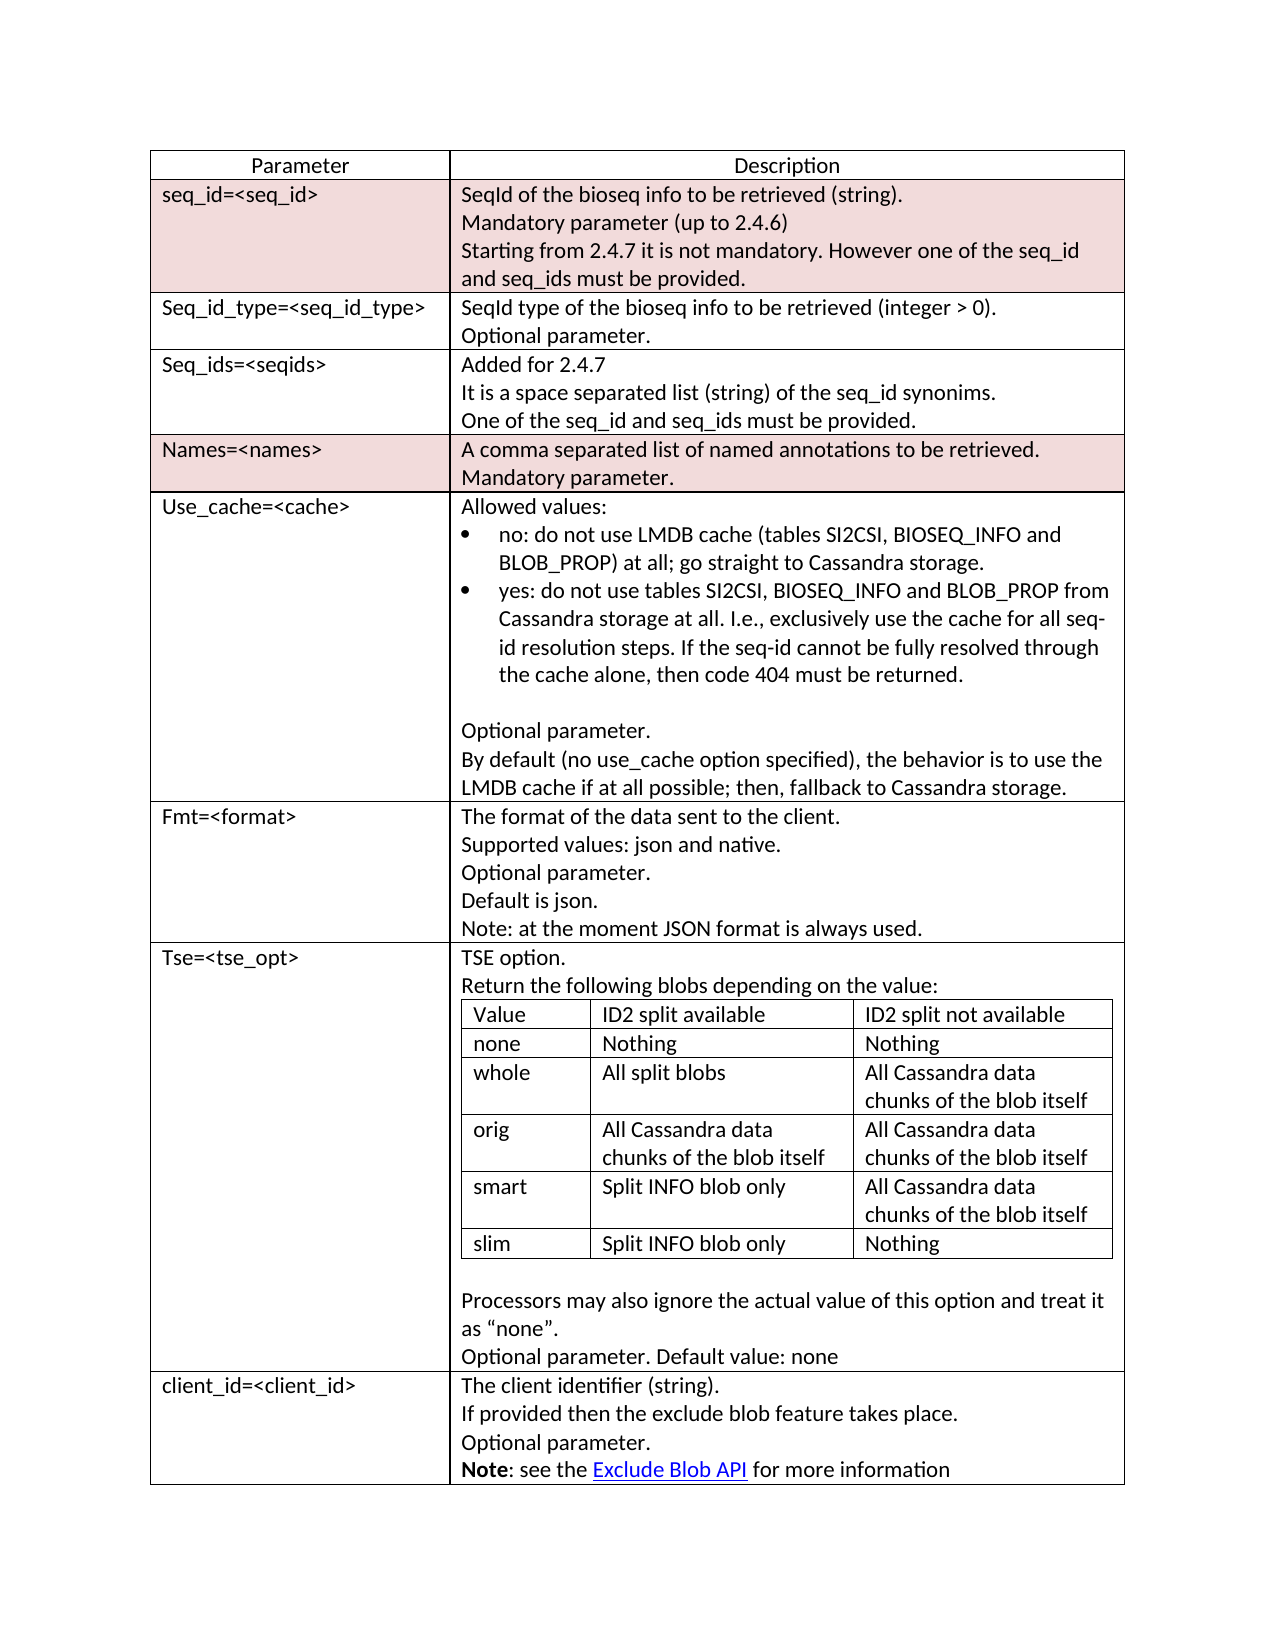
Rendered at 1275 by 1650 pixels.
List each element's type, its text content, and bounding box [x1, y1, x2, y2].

table_cell Fmt=<format> [151, 802, 449, 942]
table_cell The format of the data sent to the client. Supported values: json and native. Optional parameter. Default is json. Note: at the moment JSON format is always used. [451, 802, 1124, 942]
table_header Description [451, 151, 1124, 179]
table_cell Seq_id_type=<seq_id_type> [151, 293, 449, 349]
table_cell SeqId of the bioseq info to be retrieved (string). Mandatory parameter (up to 2.4.6) Starting from 2.4.7 it is not mandatory. However one of the seq_id and seq_ids must be provided. [451, 180, 1124, 292]
table_cell SeqId type of the bioseq info to be retrieved (integer > 0). Optional parameter. [451, 293, 1124, 349]
table_cell The client identifier (string). If provided then the exclude blob feature takes place. Optional parameter. Note: see the Exclude Blob API for more information [451, 1372, 1124, 1484]
table_cell Tse=<tse_opt> [151, 943, 449, 1371]
table_cell seq_id=<seq_id> [151, 180, 449, 292]
table_cell A comma separated list of named annotations to be retrieved. Mandatory parameter. [451, 435, 1124, 491]
table_cell Added for 2.4.7 It is a space separated list (string) of the seq_id synonims. One of the seq_id and seq_ids must be provided. [451, 350, 1124, 434]
table_cell Seq_ids=<seqids> [151, 350, 449, 434]
table_cell TSE option. Return the following blobs depending on the value: Processors may also ignore the actual value of this option and treat it as “none”. Optional parameter. Default value: none [451, 943, 1124, 1371]
table_cell client_id=<client_id> [151, 1372, 449, 1484]
table_header Parameter [151, 151, 449, 179]
table_cell Allowed values: no: do not use LMDB cache (tables SI2CSI, BIOSEQ_INFO and BLOB_PROP) at all; go straight to Cassandra storage. yes: do not use tables SI2CSI, BIOSEQ_INFO and BLOB_PROP from Cassandra storage at all. I.e., exclusively use the cache for all seq-id resolution steps. If the seq-id cannot be fully resolved through the cache alone, then code 404 must be returned. Optional parameter. By default (no use_cache option specified), the behavior is to use the LMDB cache if at all possible; then, fallback to Cassandra storage. [451, 493, 1124, 801]
table_cell Use_cache=<cache> [151, 493, 449, 801]
table_cell Names=<names> [151, 435, 449, 491]
